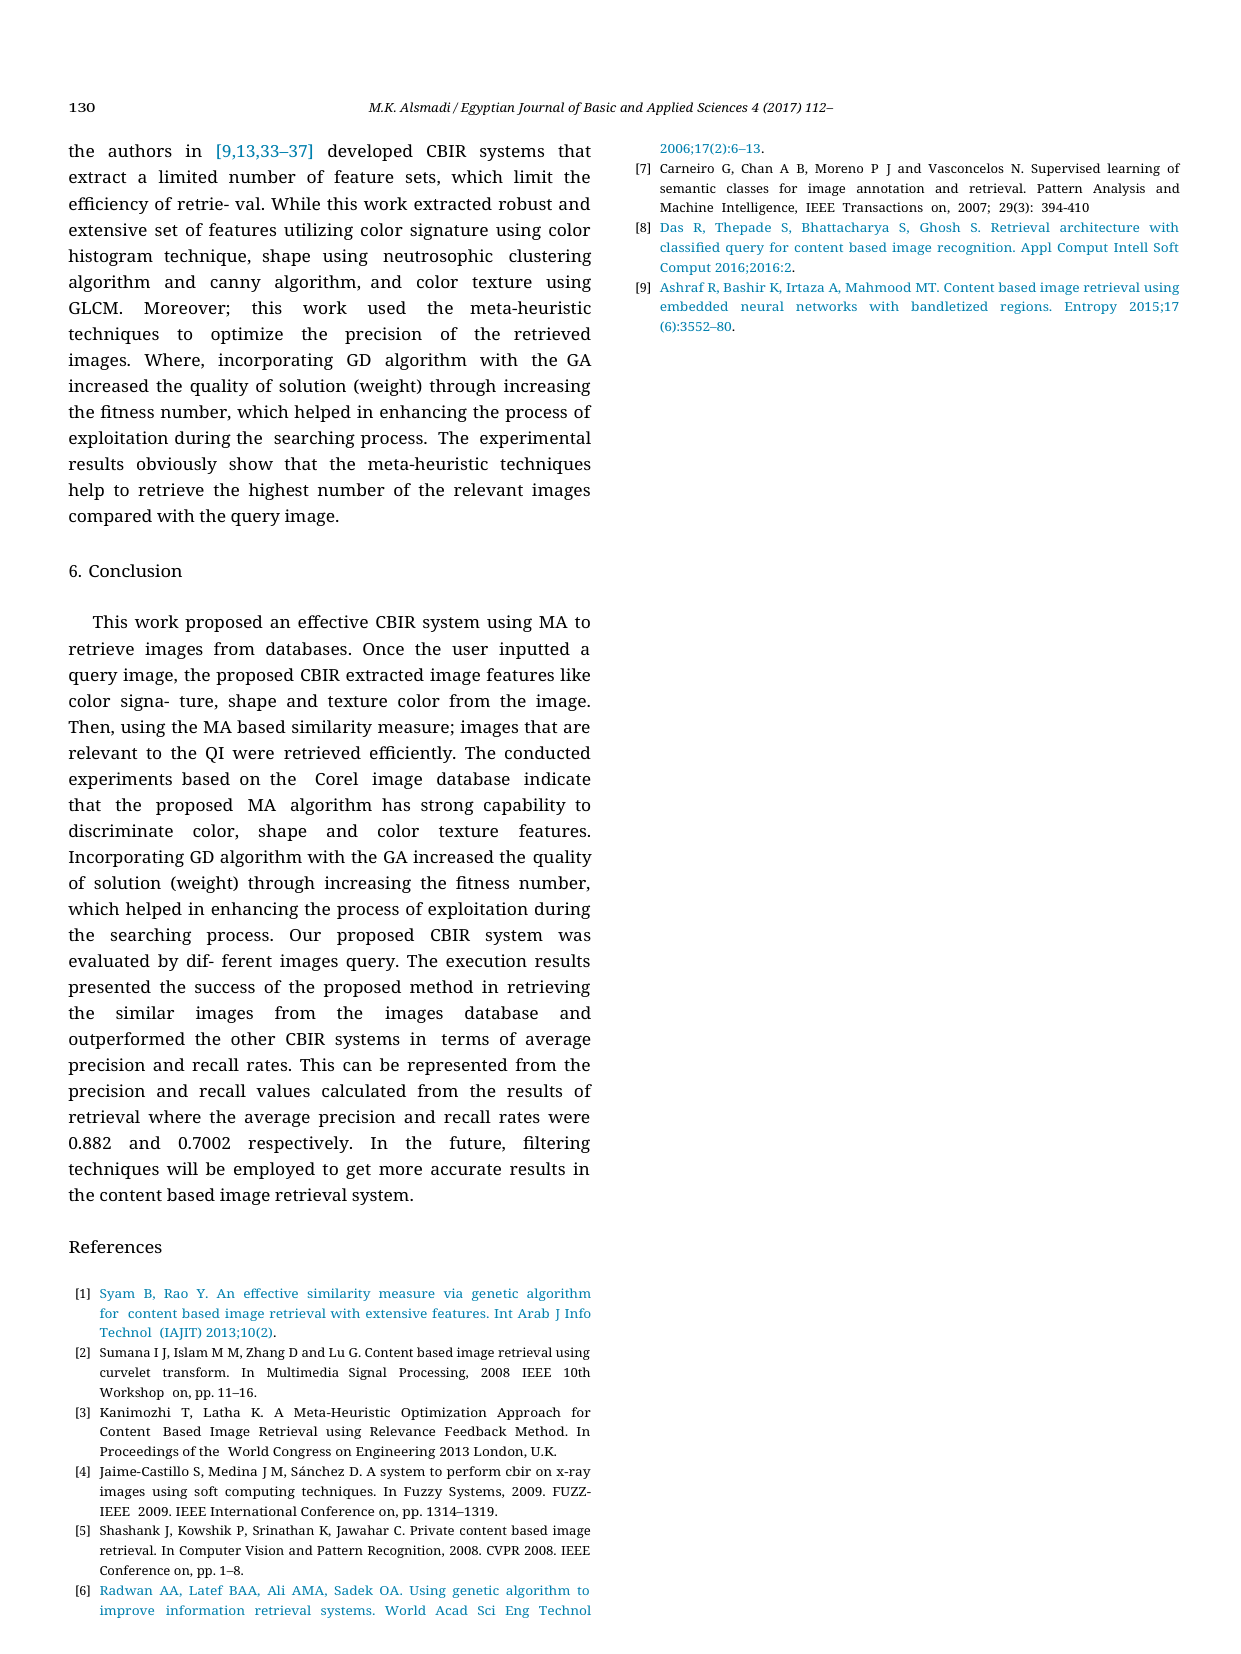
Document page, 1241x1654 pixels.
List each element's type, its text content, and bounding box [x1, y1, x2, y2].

picture [558, 1588, 568, 1593]
picture [205, 1587, 210, 1595]
list Sumana I J, Islam M M, Zhang D and Lu G. Content based image retrieval using curvelet transform. In Multimedia Signal Processing, 2008 IEEE 10th Workshop on, pp. 11–16. [75, 1344, 591, 1401]
picture [188, 1328, 196, 1335]
picture [365, 1585, 373, 1595]
picture [544, 1587, 549, 1595]
text This work proposed an effective CBIR system using MA to retrieve images from databases. Once the user inputted a query image, the proposed CBIR extracted image features like color signa- ture, shape and texture color from the image. Then, using the MA based similarity measure; images that are relevant to the QI were retrieved efficiently. The conducted experiments based on the Corel image database indicate that the proposed MA algorithm has strong capability to discriminate color, shape and color texture features. Incorporating GD algorithm with the GA increased the quality of solution (weight) through increasing the fitness number, which helped in enhancing the process of exploitation during the searching process. Our proposed CBIR system was evaluated by dif- ferent images query. The execution results presented the success of the proposed method in retrieving the similar images from the images database and outperformed the other CBIR systems in terms of average precision and recall rates. This can be represented from the precision and recall values calculated from the results of retrieval where the average precision and recall rates were 0.882 and 0.7002 respectively. In the future, filtering techniques will be employed to get more accurate results in the content based image retrieval system. [68, 611, 591, 1207]
list Ashraf R, Bashir K, Irtaza A, Mahmood MT. Content based image retrieval using embedded neural networks with bandletized regions. Entropy 2015;17 (6):3552–80. [635, 279, 1180, 335]
picture [100, 1586, 106, 1593]
picture [966, 245, 978, 251]
picture [1097, 284, 1103, 292]
list Jaime-Castillo S, Medina J M, Sánchez D. A system to perform cbir on x-ray images using soft computing techniques. In Fuzzy Systems, 2009. FUZZ-IEEE 2009. IEEE International Conference on, pp. 1314–1319. [75, 1463, 591, 1520]
picture [168, 1330, 175, 1337]
picture [1026, 304, 1032, 311]
list Radwan AA, Latef BAA, Ali AMA, Sadek OA. Using genetic algorithm to improve information retrieval systems. World Acad Sci Eng Technol 2006;17(2):6–13. [635, 140, 1180, 157]
picture [715, 222, 724, 230]
picture [116, 1608, 122, 1616]
picture [1174, 244, 1179, 252]
picture [538, 1606, 546, 1613]
picture [351, 1308, 357, 1316]
picture [419, 1605, 424, 1615]
picture [697, 301, 702, 311]
picture [578, 1308, 584, 1316]
picture [1100, 304, 1106, 312]
picture [582, 1588, 588, 1595]
picture [679, 301, 685, 309]
list Radwan AA, Latef BAA, Ali AMA, Sadek OA. Using genetic algorithm to improve information retrieval systems. World Acad Sci Eng Technol 2006;17(2):6–13. [75, 1582, 591, 1619]
picture [132, 1608, 138, 1615]
picture [389, 1586, 395, 1595]
picture [379, 1291, 389, 1296]
picture [216, 1289, 222, 1298]
list Carneiro G, Chan A B, Moreno P J and Vasconcelos N. Supervised learning of semantic classes for image annotation and retrieval. Pattern Analysis and Machine Intelligence, IEEE Transactions on, 2007; 29(3): 394-410 [635, 160, 1180, 217]
picture [843, 301, 851, 311]
picture [159, 1586, 165, 1595]
list Kanimozhi T, Latha K. A Meta-Heuristic Optimization Approach for Content Based Image Retrieval using Relevance Feedback Method. In Proceedings of the World Congress on Engineering 2013 London, U.K. [75, 1404, 591, 1460]
list Syam B, Rao Y. An effective similarity measure via genetic algorithm for content based image retrieval with extensive features. Int Arab J Info Technol (IAJIT) 2013;10(2). [75, 1285, 591, 1342]
picture [708, 283, 714, 290]
picture [848, 242, 854, 250]
picture [363, 1291, 370, 1301]
picture [756, 304, 762, 311]
picture [539, 1291, 545, 1298]
picture [577, 1587, 582, 1595]
picture [435, 1608, 441, 1615]
text the authors in [9,13,33–37] developed CBIR systems that extract a limited number of feature sets, which limit the efficiency of retrie- val. While this work extracted robust and extensive set of features utilizing color signature using color histogram technique, shape using neutrosophic clustering algorithm and canny algorithm, and color texture using GLCM. Moreover; this work used the meta-heuristic techniques to optimize the precision of the retrieved images. Where, incorporating GD algorithm with the GA increased the quality of solution (weight) through increasing the fitness number, which helped in enhancing the process of exploitation during the searching process. The experimental results obviously show that the meta-heuristic techniques help to retrieve the highest number of the relevant images compared with the query image. [68, 140, 591, 527]
picture [518, 1588, 524, 1595]
picture [991, 223, 997, 230]
picture [733, 245, 739, 252]
list Shashank J, Kowshik P, Srinathan K, Jawahar C. Private content based image retrieval. In Computer Vision and Pattern Recognition, 2008. CVPR 2008. IEEE Conference on, pp. 1–8. [75, 1522, 591, 1579]
picture [958, 245, 964, 252]
text References [68, 1236, 595, 1259]
picture [314, 1586, 320, 1595]
picture [826, 304, 835, 311]
picture [1168, 242, 1174, 250]
picture [178, 1605, 184, 1613]
picture [99, 1308, 105, 1316]
picture [327, 1608, 334, 1618]
picture [508, 1310, 513, 1318]
picture [1161, 245, 1167, 252]
picture [1143, 285, 1149, 292]
picture [199, 1289, 205, 1296]
picture [517, 1309, 523, 1318]
picture [828, 283, 834, 292]
picture [267, 1588, 273, 1595]
list Das R, Thepade S, Bhattacharya S, Ghosh S. Retrieval architecture with classified query for content based image recognition. Appl Comput Intell Soft Comput 2016;2016:2. [635, 219, 1180, 276]
picture [698, 282, 704, 290]
picture [337, 1311, 345, 1318]
picture [439, 1588, 445, 1595]
picture [695, 242, 703, 250]
picture [928, 283, 936, 290]
picture [981, 301, 986, 311]
picture [413, 1586, 419, 1595]
picture [802, 223, 809, 230]
picture [247, 1586, 253, 1595]
list Conclusion [68, 560, 595, 583]
picture [181, 1308, 187, 1316]
picture [237, 1586, 243, 1595]
picture [107, 1291, 114, 1301]
picture [1007, 224, 1017, 232]
picture [283, 1310, 289, 1318]
picture [472, 1291, 478, 1298]
picture [713, 242, 718, 252]
